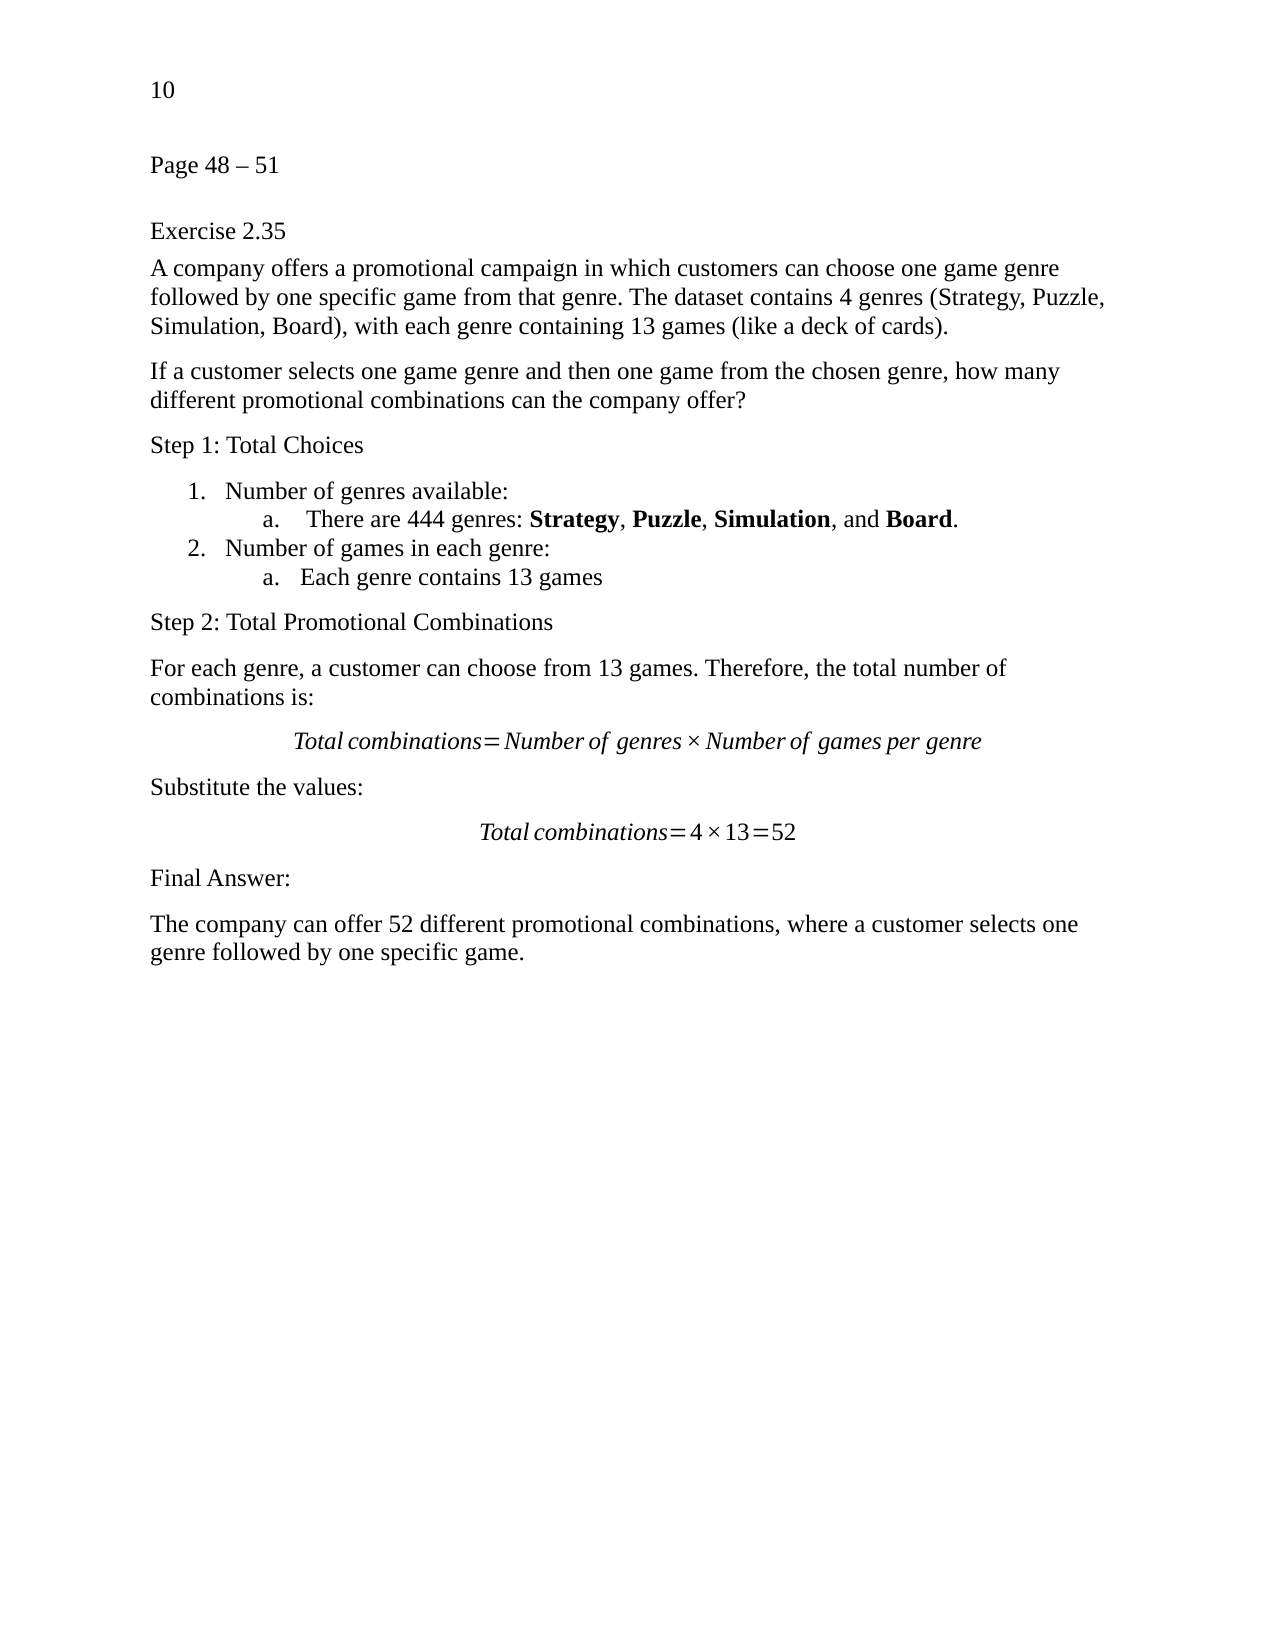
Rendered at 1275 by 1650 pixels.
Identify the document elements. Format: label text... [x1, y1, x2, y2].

text Substitute the values: [150, 772, 1125, 801]
text Step 2: Total Promotional Combinations [150, 607, 1125, 636]
list Number of games in each genre: [187, 533, 1125, 562]
subtitle Exercise 2.35 [150, 216, 1125, 245]
text If a customer selects one game genre and then one game from the chosen genre, how many different promotional combinations can the company offer? [150, 356, 1125, 414]
text The company can offer 52 different promotional combinations, where a customer selects one genre followed by one specific game. [150, 909, 1125, 966]
text Step 1: Total Choices [150, 430, 1125, 459]
list There are 444 genres: Strategy, Puzzle, Simulation, and Board. [262, 504, 1125, 533]
text For each genre, a customer can choose from 13 games. Therefore, the total number of combinations is: [150, 653, 1125, 710]
list Each genre contains 13 games [262, 562, 1125, 591]
text A company offers a promotional campaign in which customers can choose one game genre followed by one specific game from that genre. The dataset contains 4 genres (Strategy, Puzzle, Simulation, Board), with each genre containing 13 games (like a deck of cards). [150, 253, 1125, 339]
list Number of genres available: [187, 476, 1125, 504]
subtitle Page 48 – 51 [150, 150, 1125, 179]
text Final Answer: [150, 863, 1125, 892]
